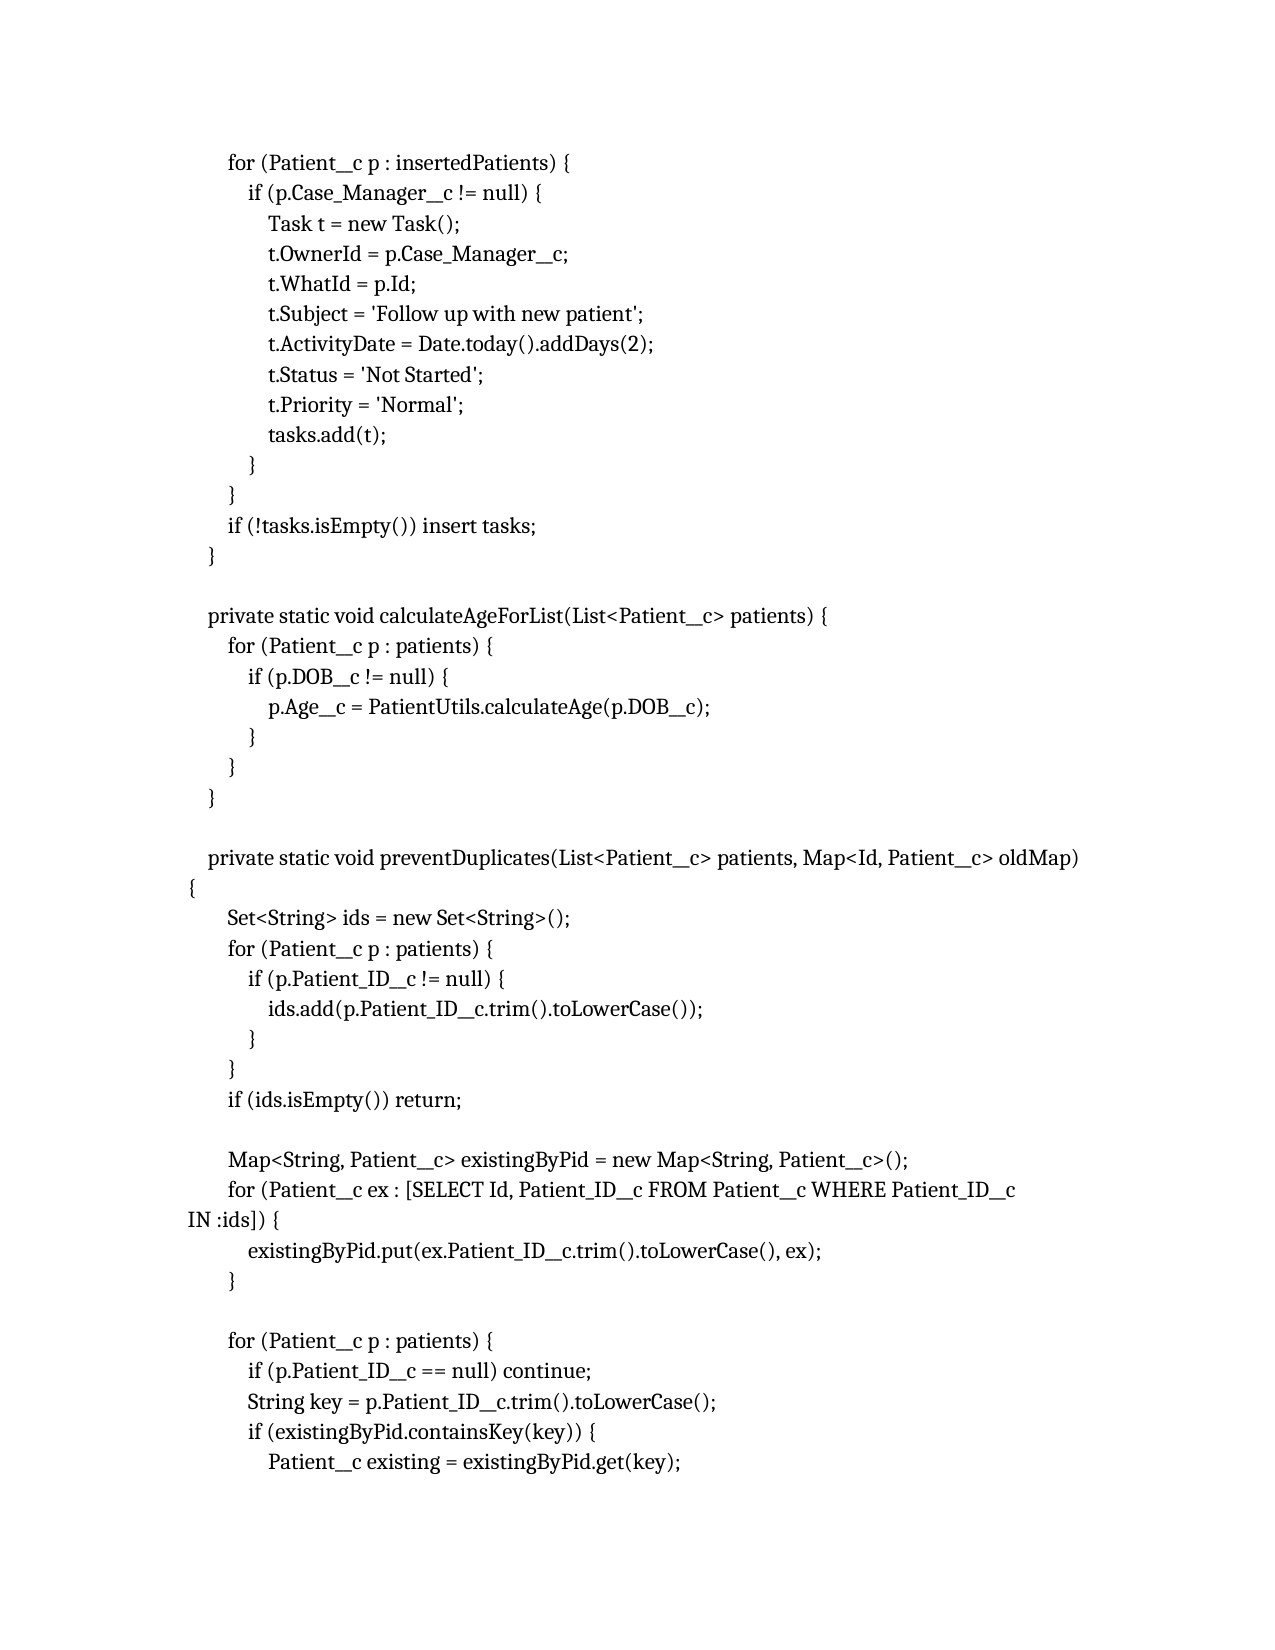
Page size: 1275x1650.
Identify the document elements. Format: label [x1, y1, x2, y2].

text [187, 150, 1087, 1475]
